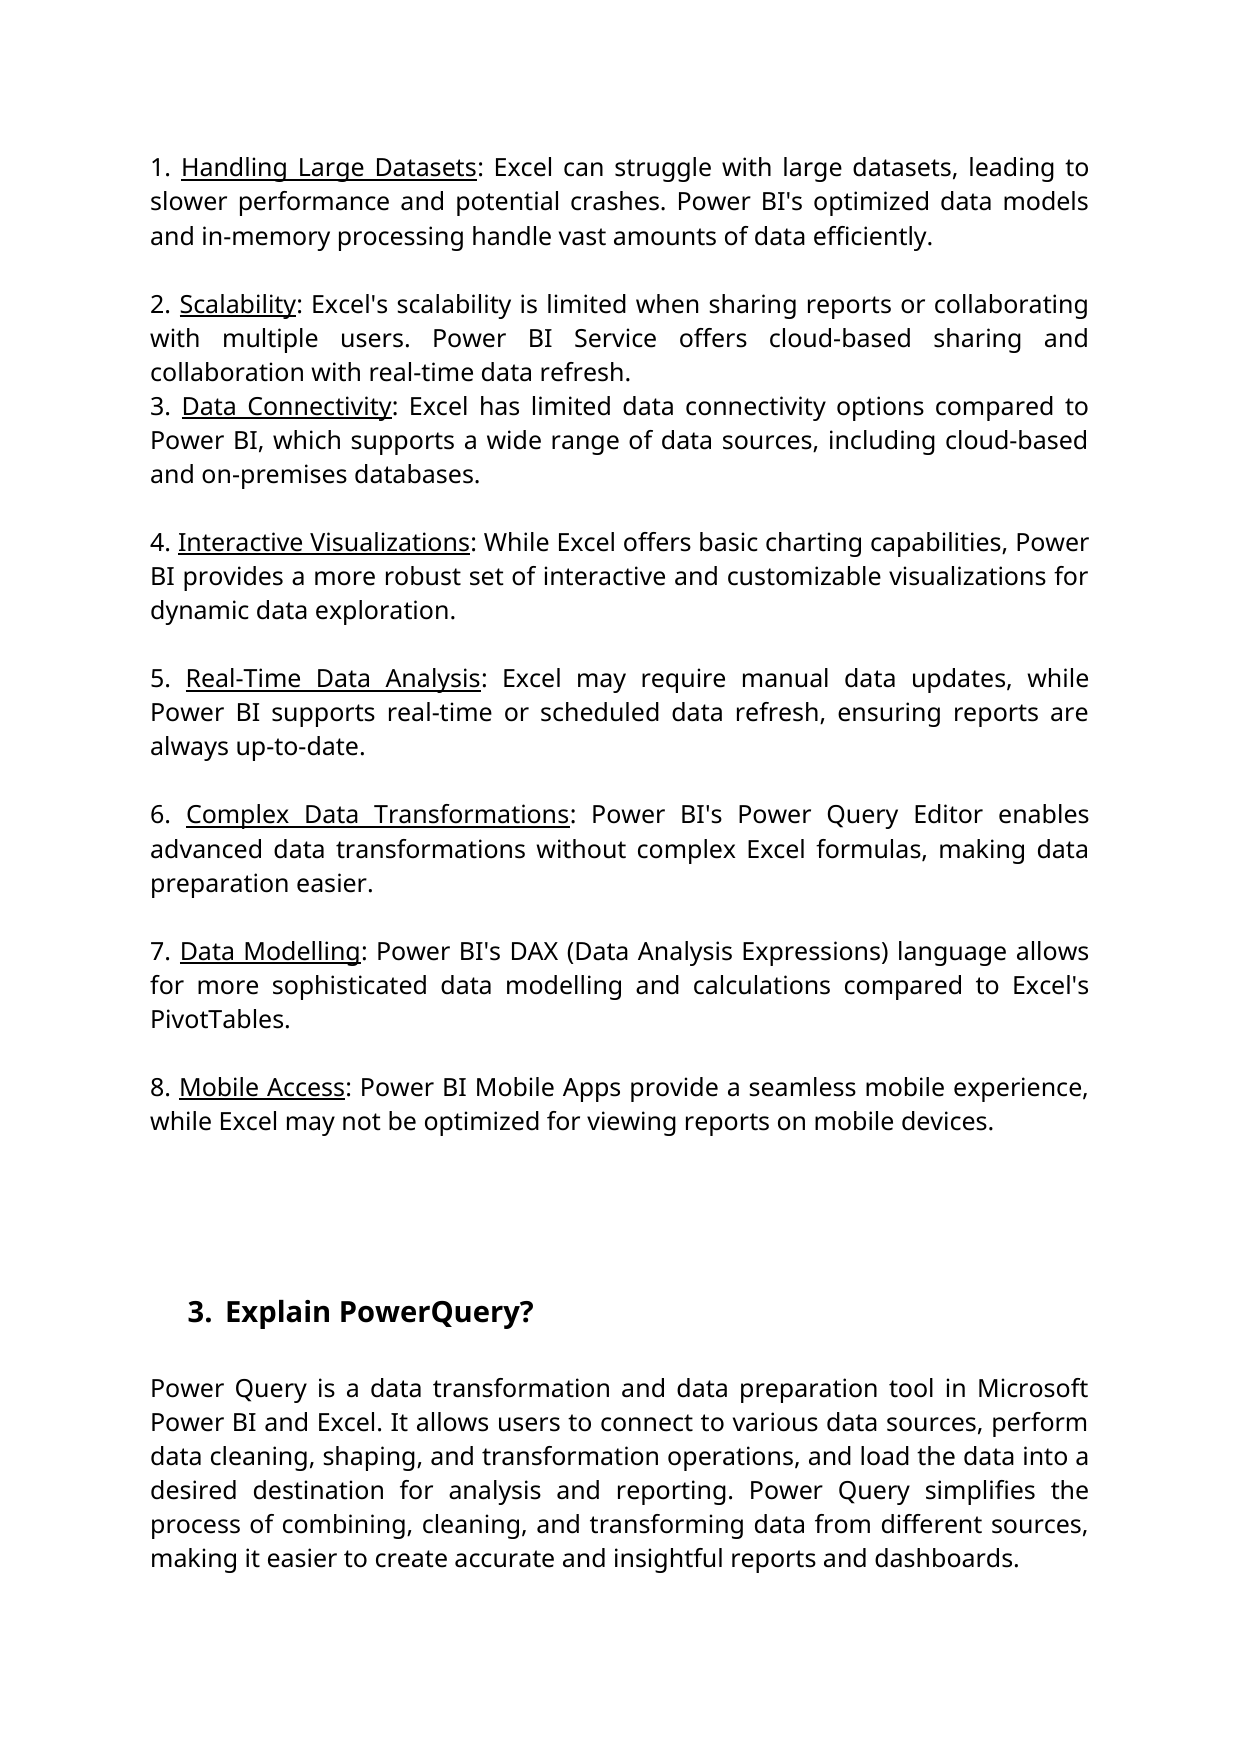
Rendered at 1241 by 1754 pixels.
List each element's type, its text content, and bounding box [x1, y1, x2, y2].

text 2. Scalability: Excel's scalability is limited when sharing reports or collaborating with multiple users. Power BI Service offers cloud-based sharing and collaboration with real-time data refresh. [150, 286, 1090, 388]
text 1. Handling Large Datasets: Excel can struggle with large datasets, leading to slower performance and potential crashes. Power BI's optimized data models and in-memory processing handle vast amounts of data efficiently. [150, 150, 1090, 252]
text 5. Real-Time Data Analysis: Excel may require manual data updates, while Power BI supports real-time or scheduled data refresh, ensuring reports are always up-to-date. [150, 661, 1090, 763]
text 3. Data Connectivity: Excel has limited data connectivity options compared to Power BI, which supports a wide range of data sources, including cloud-based and on-premises databases. [150, 388, 1090, 491]
text 4. Interactive Visualizations: While Excel offers basic charting capabilities, Power BI provides a more robust set of interactive and customizable visualizations for dynamic data exploration. [150, 525, 1090, 627]
text 8. Mobile Access: Power BI Mobile Apps provide a seamless mobile experience, while Excel may not be optimized for viewing reports on mobile devices. [150, 1070, 1090, 1138]
text Power Query is a data transformation and data preparation tool in Microsoft Power BI and Excel. It allows users to connect to various data sources, perform data cleaning, shaping, and transformation operations, and load the data into a desired destination for analysis and reporting. Power Query simplifies the process of combining, cleaning, and transforming data from different sources, making it easier to create accurate and insightful reports and dashboards. [150, 1370, 1090, 1575]
list Explain PowerQuery? [187, 1291, 1090, 1331]
text 7. Data Modelling: Power BI's DAX (Data Analysis Expressions) language allows for more sophisticated data modelling and calculations compared to Excel's PivotTables. [150, 933, 1090, 1036]
text 6. Complex Data Transformations: Power BI's Power Query Editor enables advanced data transformations without complex Excel formulas, making data preparation easier. [150, 797, 1090, 899]
